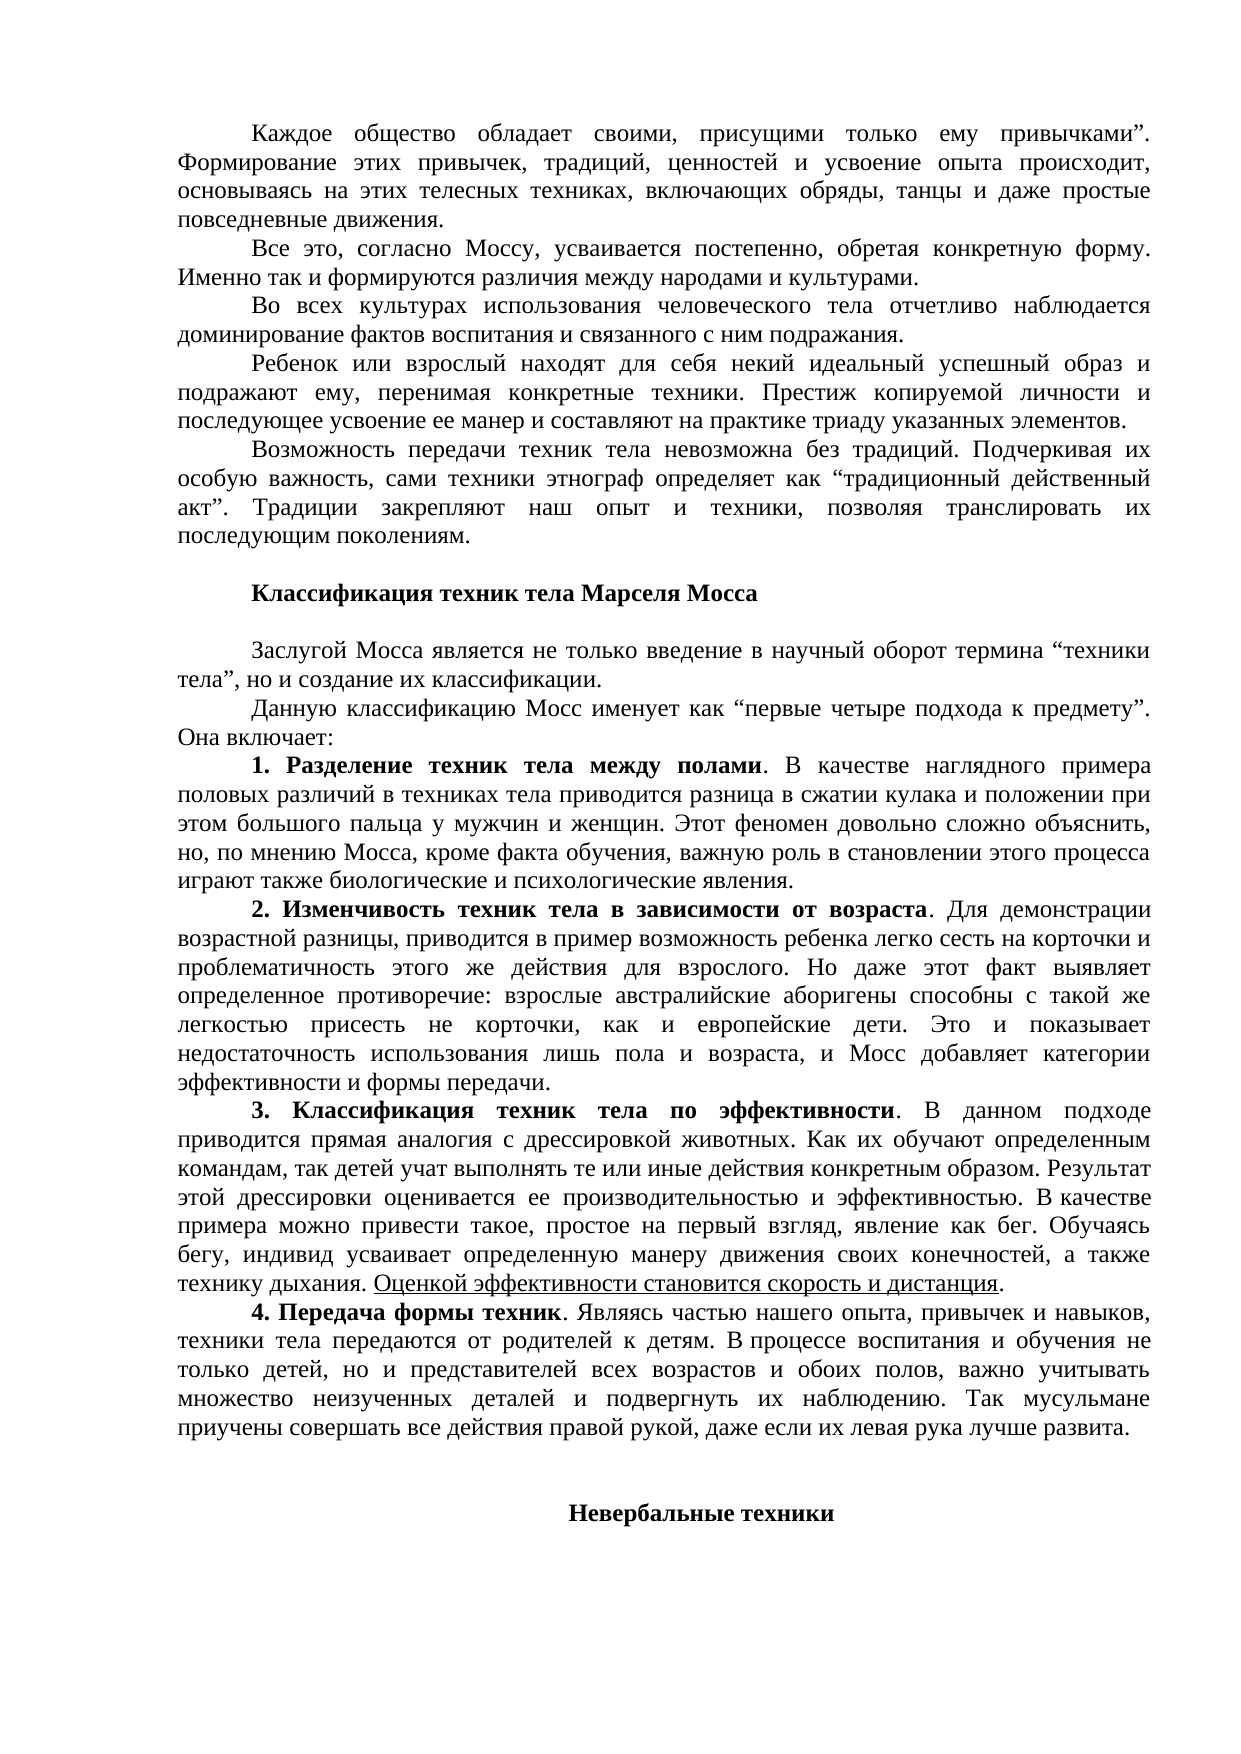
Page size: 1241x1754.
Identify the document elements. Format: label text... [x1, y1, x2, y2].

text 4. Передача формы техник. Являясь частью нашего опыта, привычек и навыков, техники тела передаются от родителей к детям. В процессе воспитания и обучения не только детей, но и представителей всех возрастов и обоих полов, важно учитывать множество неизученных деталей и подвергнуть их наблюдению. Так мусульмане приучены совершать все действия правой рукой, даже если их левая рука лучше развита. [177, 1297, 1152, 1441]
text Все это, согласно Моссу, усваивается постепенно, обретая конкретную форму. Именно так и формируются различия между народами и культурами. [177, 233, 1152, 291]
text 3. Классификация техник тела по эффективности. В данном подходе приводится прямая аналогия с дрессировкой животных. Как их обучают определенным командам, так детей учат выполнять те или иные действия конкретным образом. Результат этой дрессировки оценивается ее производительностью и эффективностью. В качестве примера можно привести такое, простое на первый взгляд, явление как бег. Обучаясь бегу, индивид усваивает определенную манеру движения своих конечностей, а также технику дыхания. Оценкой эффективности становится скорость и дистанция. [177, 1096, 1152, 1297]
text Во всех культурах использования человеческого тела отчетливо наблюдается доминирование фактов воспитания и связанного с ним подражания. [177, 291, 1152, 348]
text Заслугой Мосса является не только введение в научный оборот термина “техники тела”, но и создание их классификации. [177, 636, 1152, 693]
text Невербальные техники [177, 1498, 1152, 1527]
text 1. Разделение техник тела между полами. В качестве наглядного примера половых различий в техниках тела приводится разница в сжатии кулака и положении при этом большого пальца у мужчин и женщин. Этот феномен довольно сложно объяснить, но, по мнению Мосса, кроме факта обучения, важную роль в становлении этого процесса играют также биологические и психологические явления. [177, 751, 1152, 894]
text Каждое общество обладает своими, присущими только ему привычками”. Формирование этих привычек, традиций, ценностей и усвоение опыта происходит, основываясь на этих телесных техниках, включающих обряды, танцы и даже простые повседневные движения. [177, 118, 1152, 233]
text Ребенок или взрослый находят для себя некий идеальный успешный образ и подражают ему, перенимая конкретные техники. Престиж копируемой личности и последующее усвоение ее манер и составляют на практике триаду указанных элементов. [177, 348, 1152, 434]
text Данную классификацию Мосс именует как “первые четыре подхода к предмету”. Она включает: [177, 693, 1152, 751]
text 2. Изменчивость техник тела в зависимости от возраста. Для демонстрации возрастной разницы, приводится в пример возможность ребенка легко сесть на корточки и проблематичность этого же действия для взрослого. Но даже этот факт выявляет определенное противоречие: взрослые австралийские аборигены способны с такой же легкостью присесть не корточки, как и европейские дети. Это и показывает недостаточность использования лишь пола и возраста, и Мосс добавляет категории эффективности и формы передачи. [177, 894, 1152, 1096]
text Возможность передачи техник тела невозможна без традиций. Подчеркивая их особую важность, сами техники этнограф определяет как “традиционный действенный акт”. Традиции закрепляют наш опыт и техники, позволяя транслировать их последующим поколениям. [177, 434, 1152, 549]
text Классификация техник тела Марселя Мосса [177, 578, 1152, 607]
